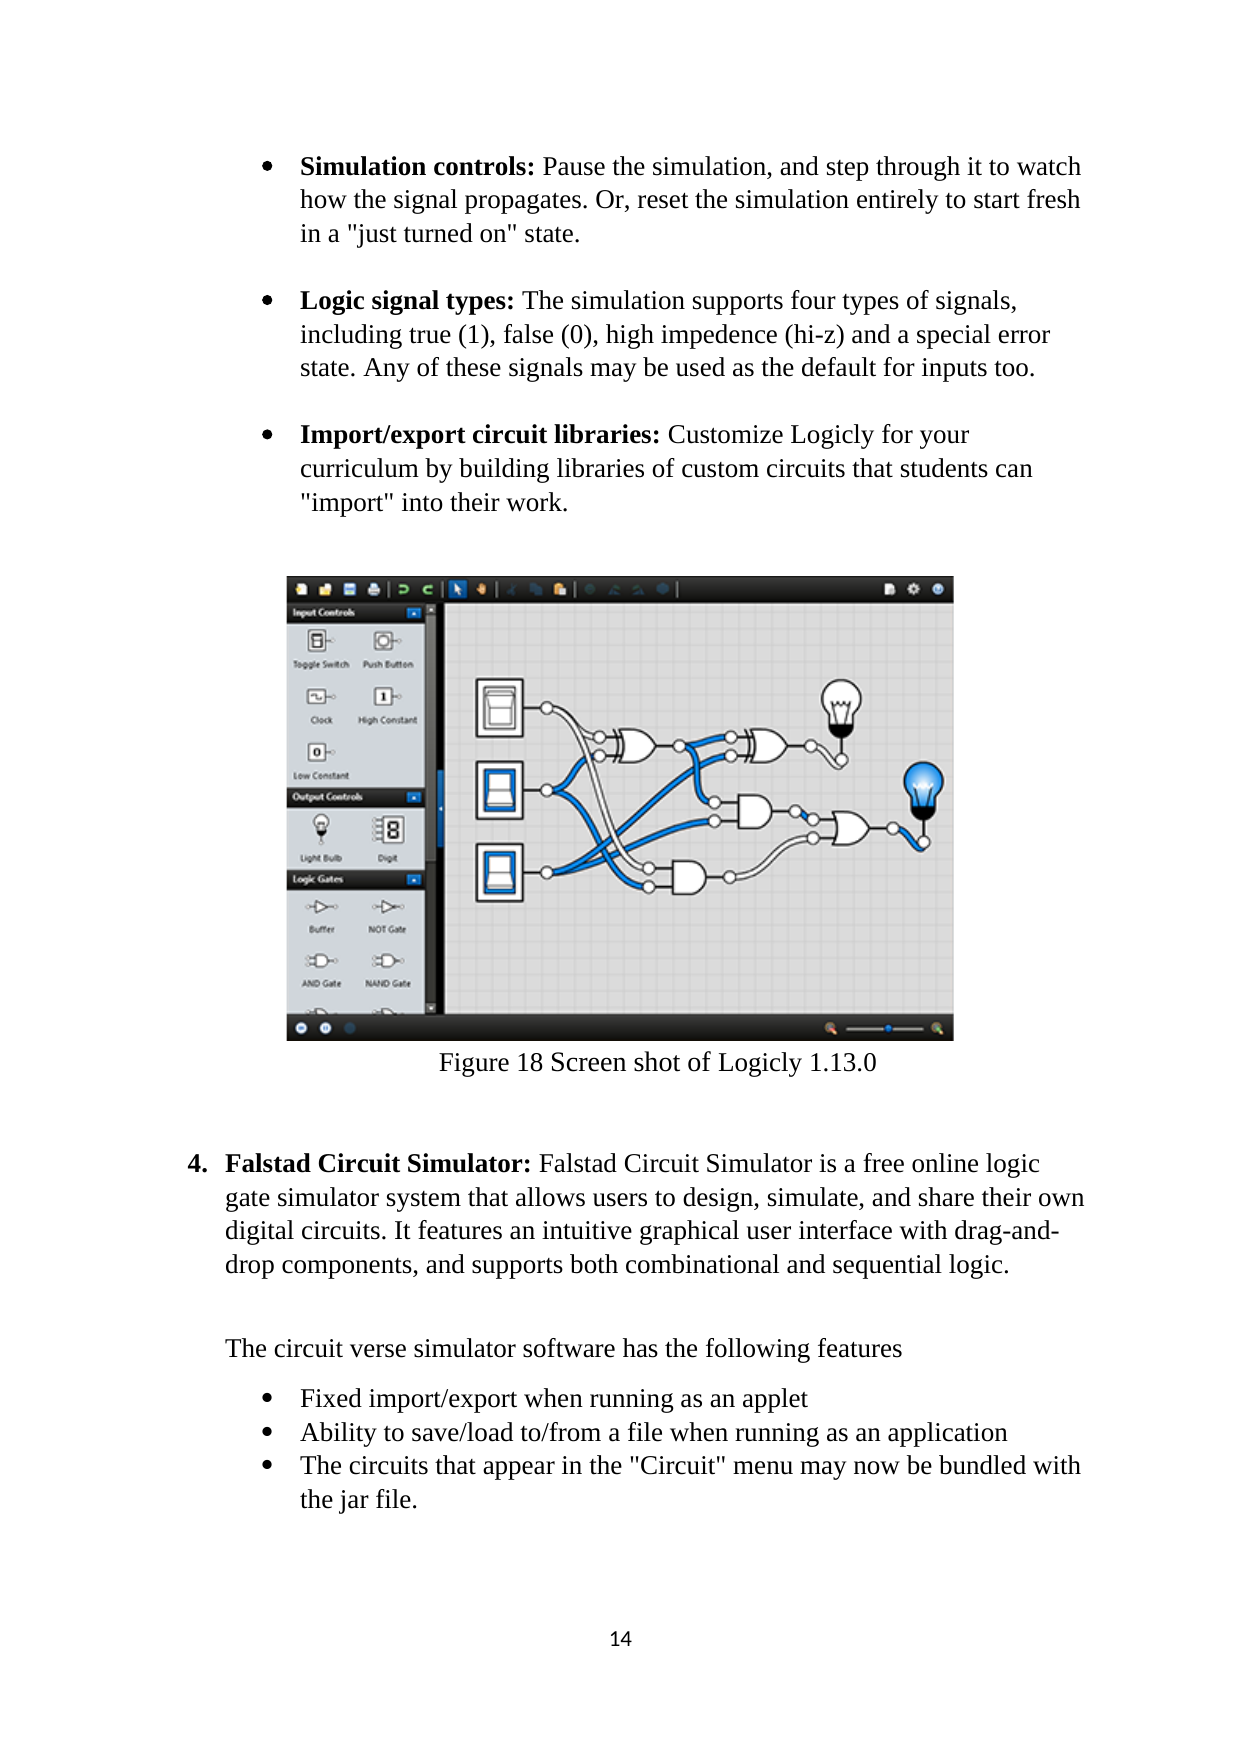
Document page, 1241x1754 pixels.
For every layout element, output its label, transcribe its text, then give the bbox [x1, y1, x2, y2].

picture [286, 576, 954, 1041]
list The circuits that appear in the "Circuit" menu may now be bundled with the jar file. [262, 1449, 1090, 1514]
list Import/export circuit libraries: Customize Logicly for your curriculum by building libraries of custom circuits that students can "import" into their work. [262, 418, 1090, 517]
list Fixed import/export when running as an applet [262, 1382, 1090, 1413]
list Logic signal types: The simulation supports four types of signals, including true (1), false (0), high impedence (hi-z) and a special error state. Any of these signals may be used as the default for inputs too. [262, 284, 1090, 383]
list Falstad Circuit Simulator: Falstad Circuit Simulator is a free online logic gate simulator system that allows users to design, simulate, and share their own digital circuits. It features an intuitive graphical user interface with drag-and-drop components, and supports both combinational and sequential logic. [187, 1147, 1090, 1279]
list Simulation controls: Pause the simulation, and step through it to watch how the signal propagates. Or, reset the simulation entirely to start fresh in a "just turned on" state. [262, 150, 1090, 248]
list Ability to save/load to/from a file when running as an application [262, 1416, 1090, 1447]
text The circuit verse simulator software has the following features [225, 1332, 1090, 1363]
